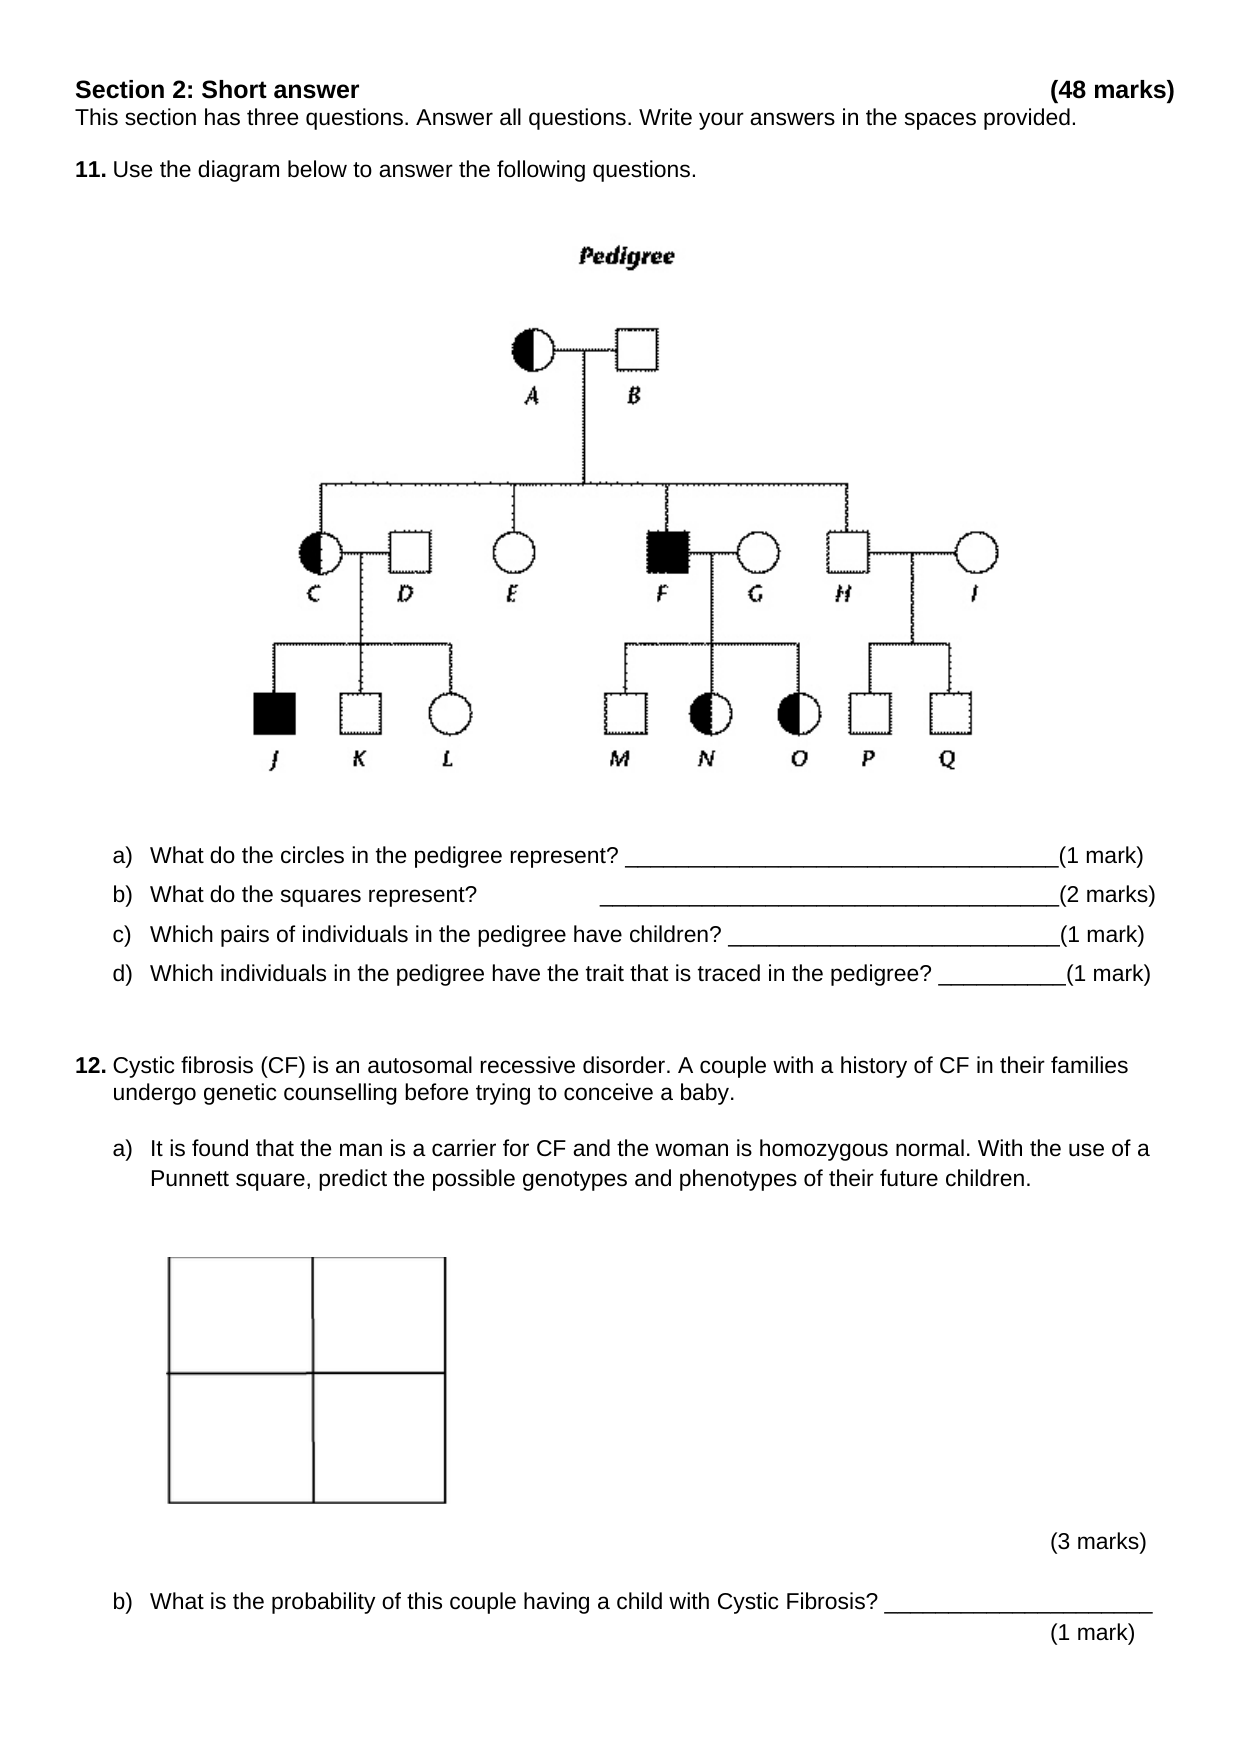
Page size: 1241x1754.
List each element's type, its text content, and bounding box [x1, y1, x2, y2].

list What do the squares represent? ____________________________________(2 marks) [112, 881, 1165, 907]
list Which pairs of individuals in the pedigree have children? __________________________(1 mark) [112, 921, 1165, 947]
text Section 2: Short answer (48 marks) [75, 75, 1222, 104]
text This section has three questions. Answer all questions. Write your answers in the spaces provided. [75, 104, 1222, 130]
list What is the probability of this couple having a child with Cystic Fibrosis? _____________________ [112, 1588, 1165, 1615]
text (3 marks) [75, 1528, 1165, 1554]
list Cystic fibrosis (CF) is an autosomal recessive disorder. A couple with a history of CF in their families undergo genetic counselling before trying to conceive a baby. [75, 1052, 1165, 1105]
picture [160, 1257, 454, 1519]
list (1 mark) [150, 1618, 1165, 1645]
picture [235, 222, 1005, 804]
list What do the circles in the pedigree represent? __________________________________(1 mark) [112, 842, 1165, 868]
list It is found that the man is a carrier for CF and the woman is homozygous normal. With the use of a Punnett square, predict the possible genotypes and phenotypes of their future children. [112, 1135, 1165, 1192]
list Use the diagram below to answer the following questions. [75, 156, 1165, 183]
list Which individuals in the pedigree have the trait that is traced in the pedigree? __________(1 mark) [112, 960, 1165, 986]
